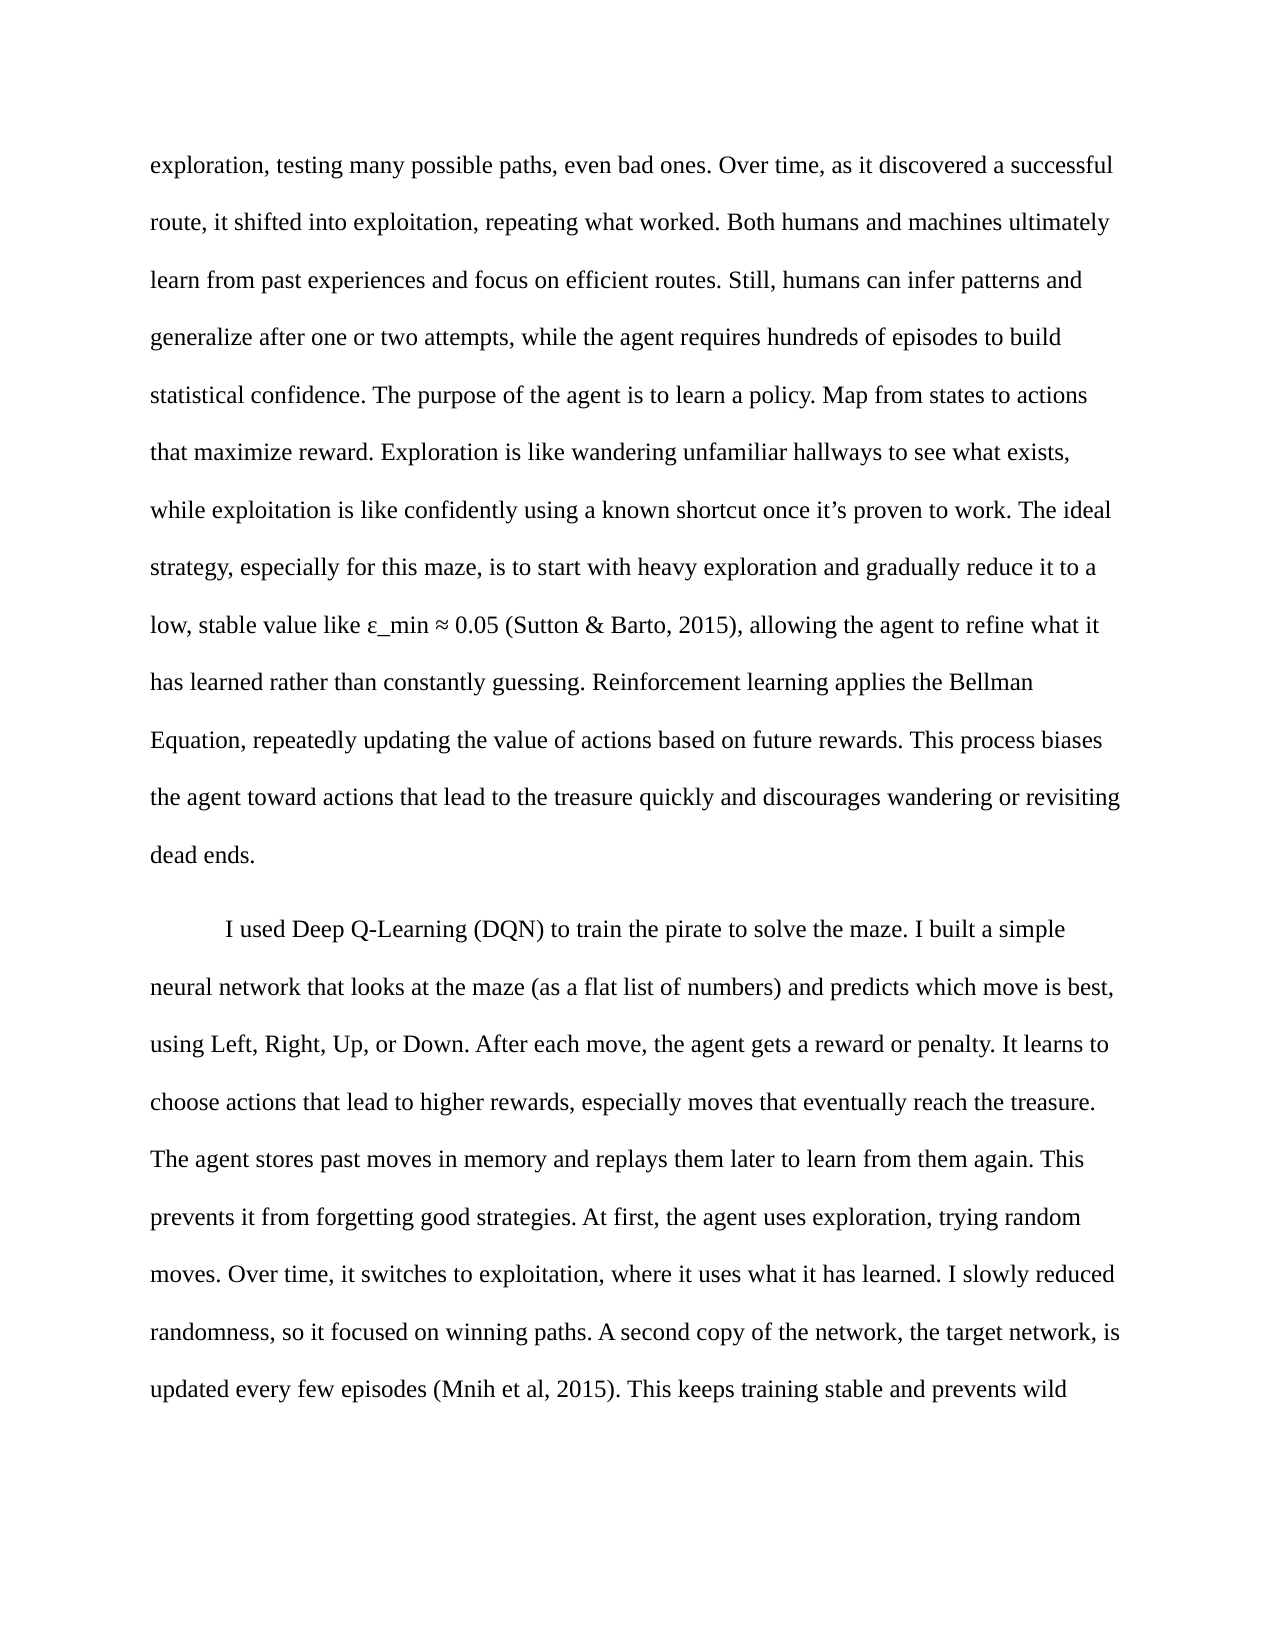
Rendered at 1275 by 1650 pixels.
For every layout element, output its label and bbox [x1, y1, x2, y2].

text [150, 150, 1125, 869]
text [150, 914, 1125, 1403]
